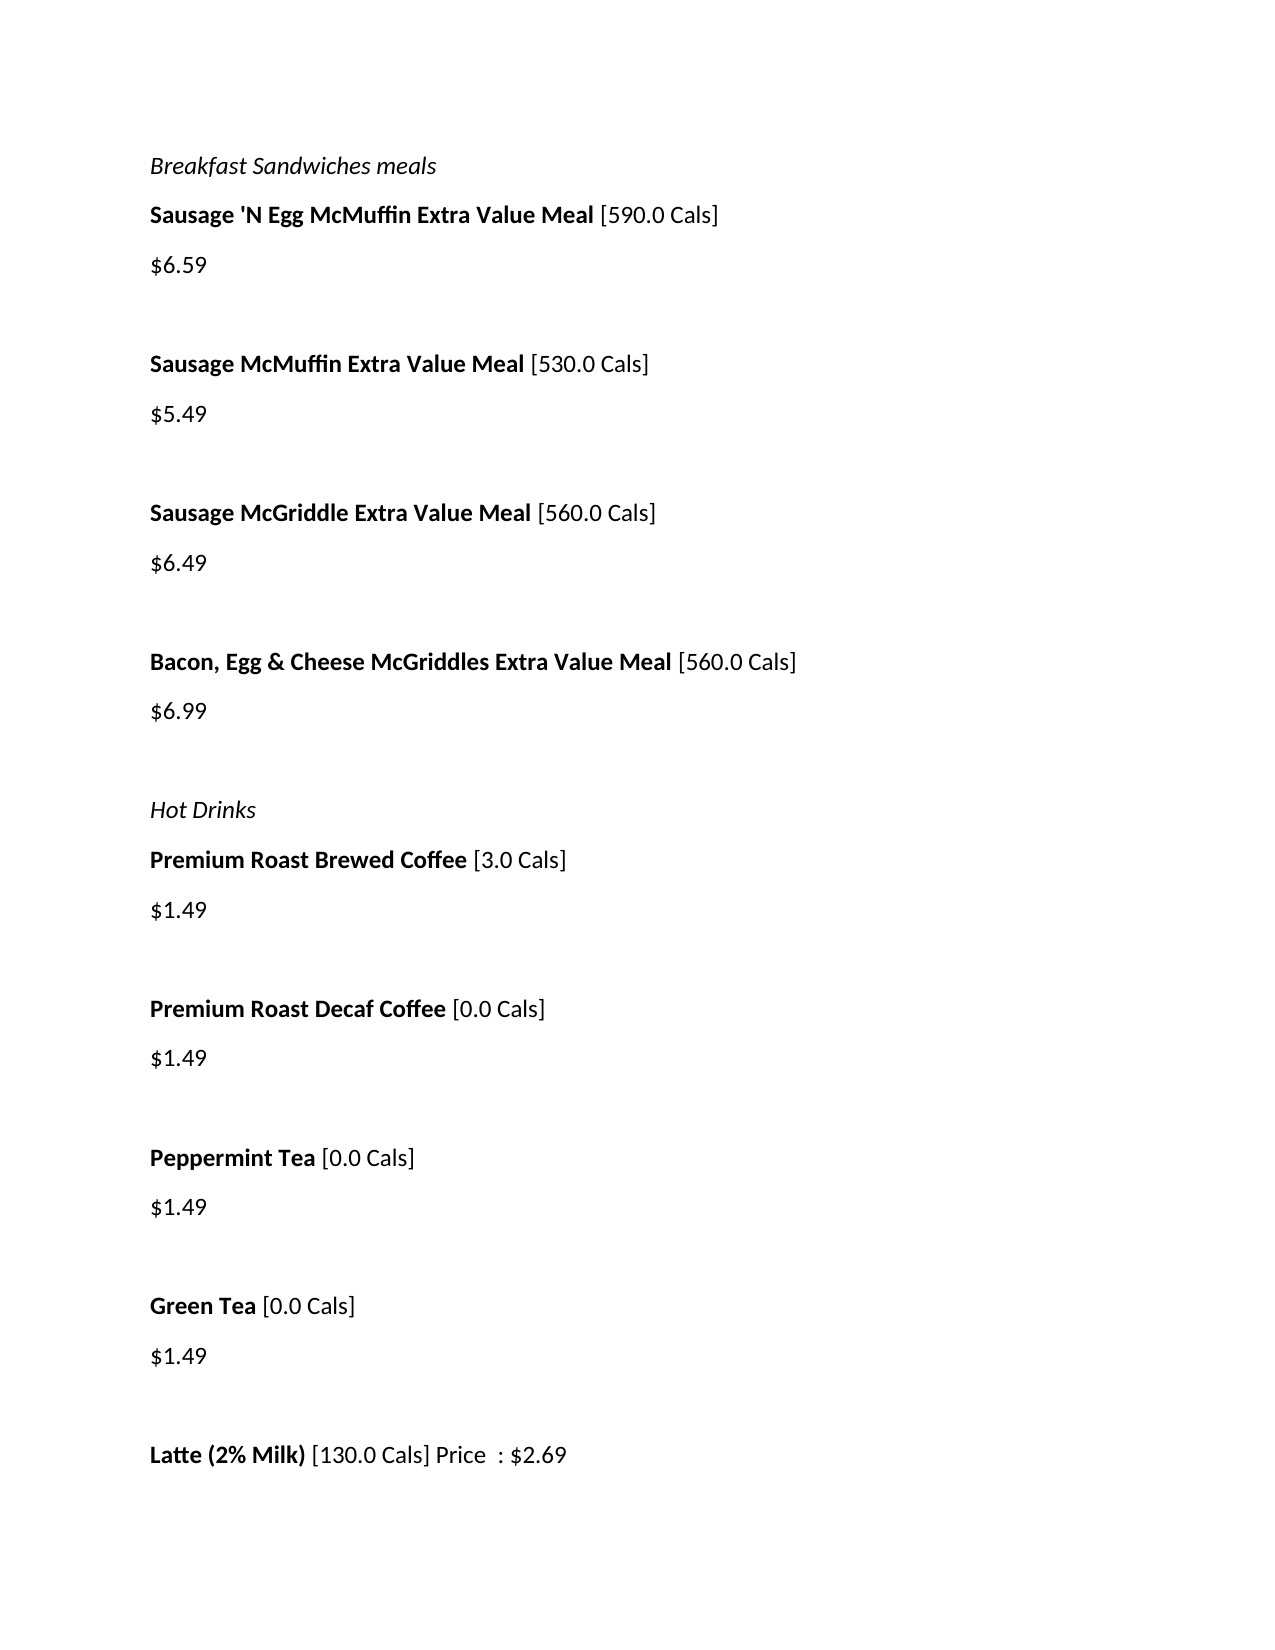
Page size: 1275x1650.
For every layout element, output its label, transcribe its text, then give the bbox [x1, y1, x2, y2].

text Peppermint Tea [0.0 Cals] [150, 1142, 1125, 1172]
text $1.49 [150, 894, 1125, 924]
text Hot Drinks [150, 794, 1125, 825]
text $6.59 [150, 249, 1125, 280]
text Premium Roast Brewed Coffee [3.0 Cals] [150, 844, 1125, 875]
text $6.49 [150, 547, 1125, 577]
text Breakfast Sandwiches meals [150, 150, 1125, 181]
text $1.49 [150, 1042, 1125, 1073]
text $1.49 [150, 1340, 1125, 1371]
text $1.49 [150, 1191, 1125, 1222]
text $5.49 [150, 398, 1125, 428]
text $6.99 [150, 695, 1125, 726]
text Sausage McMuffin Extra Value Meal [530.0 Cals] [150, 348, 1125, 379]
text Bacon, Egg & Cheese McGriddles Extra Value Meal [560.0 Cals] [150, 646, 1125, 676]
text Sausage 'N Egg McMuffin Extra Value Meal [590.0 Cals] [150, 199, 1125, 230]
text Premium Roast Decaf Coffee [0.0 Cals] [150, 993, 1125, 1023]
text Sausage McGriddle Extra Value Meal [560.0 Cals] [150, 497, 1125, 528]
text Latte (2% Milk) [130.0 Cals] Price : $2.69 [150, 1439, 1125, 1470]
text Green Tea [0.0 Cals] [150, 1290, 1125, 1321]
